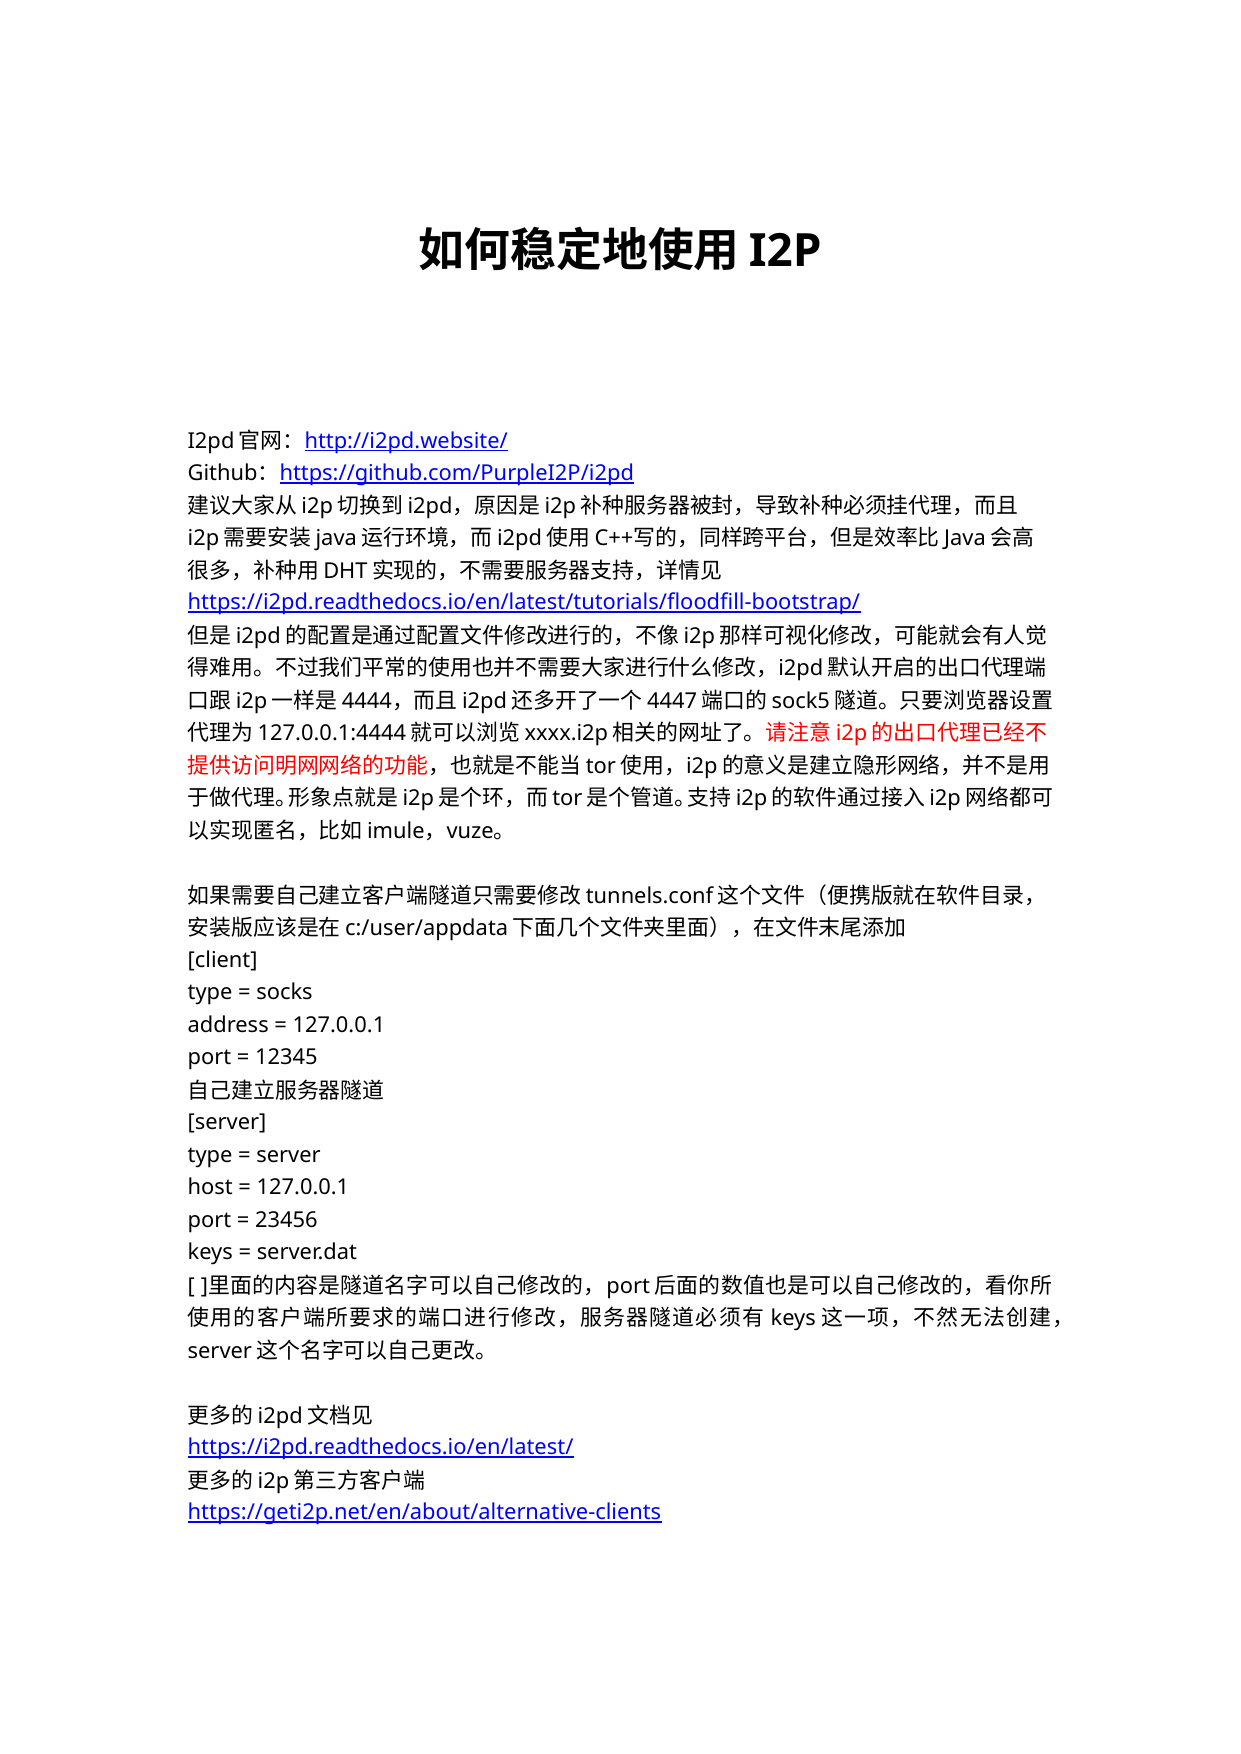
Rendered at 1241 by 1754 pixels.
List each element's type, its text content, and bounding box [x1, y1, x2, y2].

text 自己建立服务器隧道 [187, 1072, 1053, 1105]
text host = 127.0.0.1 [187, 1170, 1053, 1202]
text port = 12345 [187, 1040, 1053, 1072]
text I2pd官网：http://i2pd.website/ [187, 422, 1053, 455]
text https://geti2p.net/en/about/alternative-clients [187, 1495, 1053, 1527]
text type = socks [187, 975, 1053, 1007]
text https://i2pd.readthedocs.io/en/latest/tutorials/floodfill-bootstrap/ [187, 585, 1053, 617]
text port = 23456 [187, 1202, 1053, 1235]
text [ ]里面的内容是隧道名字可以自己修改的，port后面的数值也是可以自己修改的，看你所使用的客户端所要求的端口进行修改，服务器隧道必须有keys这一项，不然无法创建，server这个名字可以自己更改。 [187, 1267, 1053, 1365]
text 更多的i2p第三方客户端 [187, 1462, 1053, 1495]
text 但是i2pd的配置是通过配置文件修改进行的，不像i2p那样可视化修改，可能就会有人觉得难用。不过我们平常的使用也并不需要大家进行什么修改，i2pd默认开启的出口代理端口跟i2p一样是4444，而且i2pd还多开了一个4447端口的sock5隧道。只要浏览器设置代理为127.0.0.1:4444就可以浏览xxxx.i2p相关的网址了。请注意i2p的出口代理已经不提供访问明网网络的功能，也就是不能当tor使用，i2p的意义是建立隐形网络，并不是用于做代理。形象点就是i2p是个环，而tor是个管道。支持i2p的软件通过接入i2p网络都可以实现匿名，比如imule，vuze。 [187, 617, 1053, 845]
text [server] [187, 1105, 1053, 1137]
subtitle 如何稳定地使用I2P [187, 197, 1053, 295]
text https://i2pd.readthedocs.io/en/latest/ [187, 1430, 1053, 1462]
text 更多的i2pd文档见 [187, 1397, 1053, 1430]
text [client] [187, 942, 1053, 975]
text type = server [187, 1137, 1053, 1170]
text Github：https://github.com/PurpleI2P/i2pd [187, 455, 1053, 487]
text 建议大家从i2p切换到i2pd，原因是i2p补种服务器被封，导致补种必须挂代理，而且i2p需要安装java运行环境，而i2pd使用C++写的，同样跨平台，但是效率比Java会高很多，补种用DHT实现的，不需要服务器支持，详情见 [187, 487, 1053, 585]
text 如果需要自己建立客户端隧道只需要修改tunnels.conf这个文件（便携版就在软件目录，安装版应该是在c:/user/appdata下面几个文件夹里面），在文件末尾添加 [187, 877, 1053, 942]
text address = 127.0.0.1 [187, 1007, 1053, 1040]
text keys = server.dat [187, 1235, 1053, 1267]
